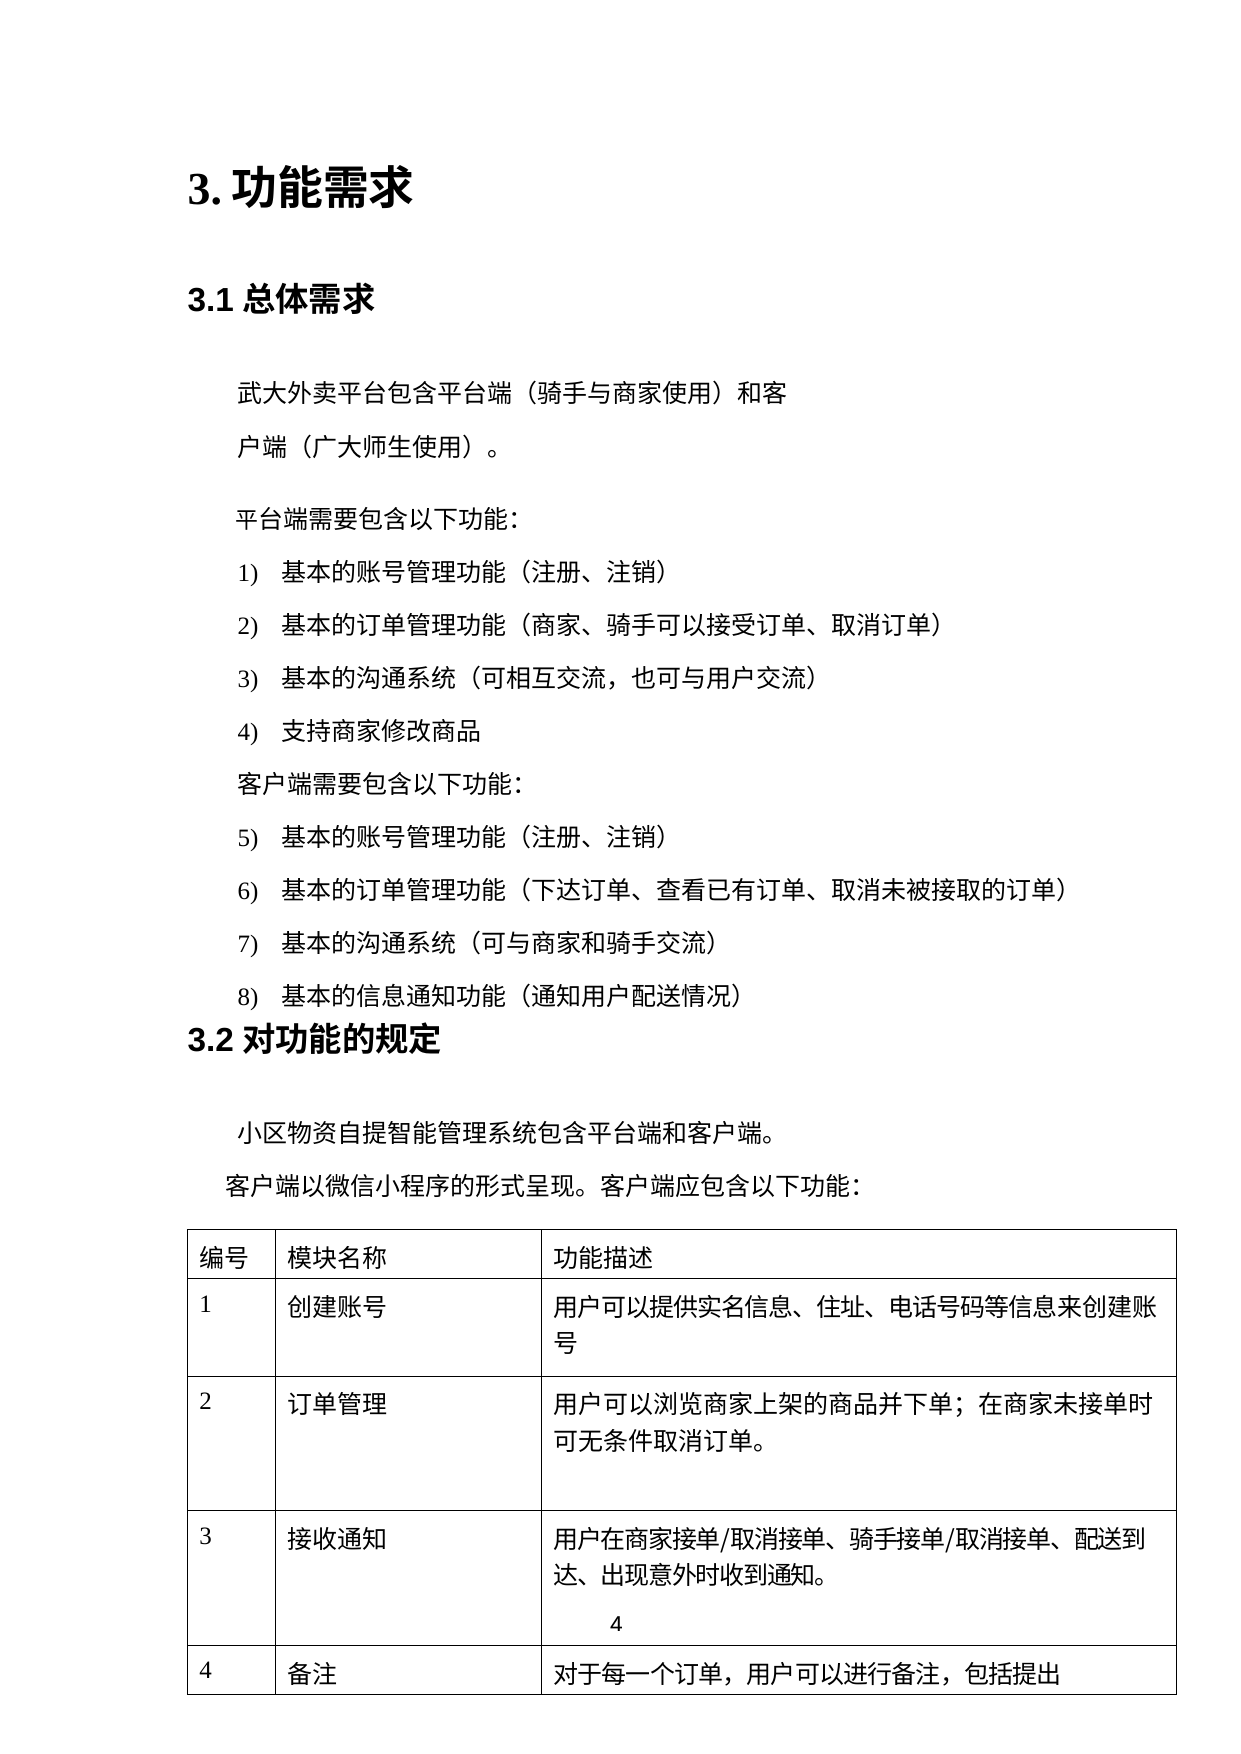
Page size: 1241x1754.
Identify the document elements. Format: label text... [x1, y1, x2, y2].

text 武大外卖平台包含平台端（骑手与商家使用）和客户端（广大师生使用）。 [237, 373, 788, 464]
list 基本的账号管理功能（注册、注销） [237, 817, 1190, 853]
subtitle 功能需求 [187, 151, 1190, 217]
list 支持商家修改商品 [237, 711, 1190, 747]
list 基本的沟通系统（可与商家和骑手交流） [237, 923, 1190, 959]
subtitle 总体需求 [187, 272, 1190, 321]
list 基本的沟通系统（可相互交流，也可与用户交流） [237, 658, 1190, 694]
text 小区物资自提智能管理系统包含平台端和客户端。 [237, 1113, 1190, 1149]
subtitle 对功能的规定 [187, 1013, 1190, 1061]
text 平台端需要包含以下功能： [175, 499, 1190, 535]
text 客户端需要包含以下功能： [237, 764, 1190, 801]
list 基本的信息通知功能（通知用户配送情况） [237, 976, 1190, 1013]
list 基本的订单管理功能（商家、骑手可以接受订单、取消订单） [237, 605, 1190, 641]
list 基本的账号管理功能（注册、注销） [237, 552, 1190, 588]
list 基本的订单管理功能（下达订单、查看已有订单、取消未被接取的订单） [237, 870, 1190, 907]
text 客户端以微信小程序的形式呈现。客户端应包含以下功能： [175, 1166, 1053, 1202]
